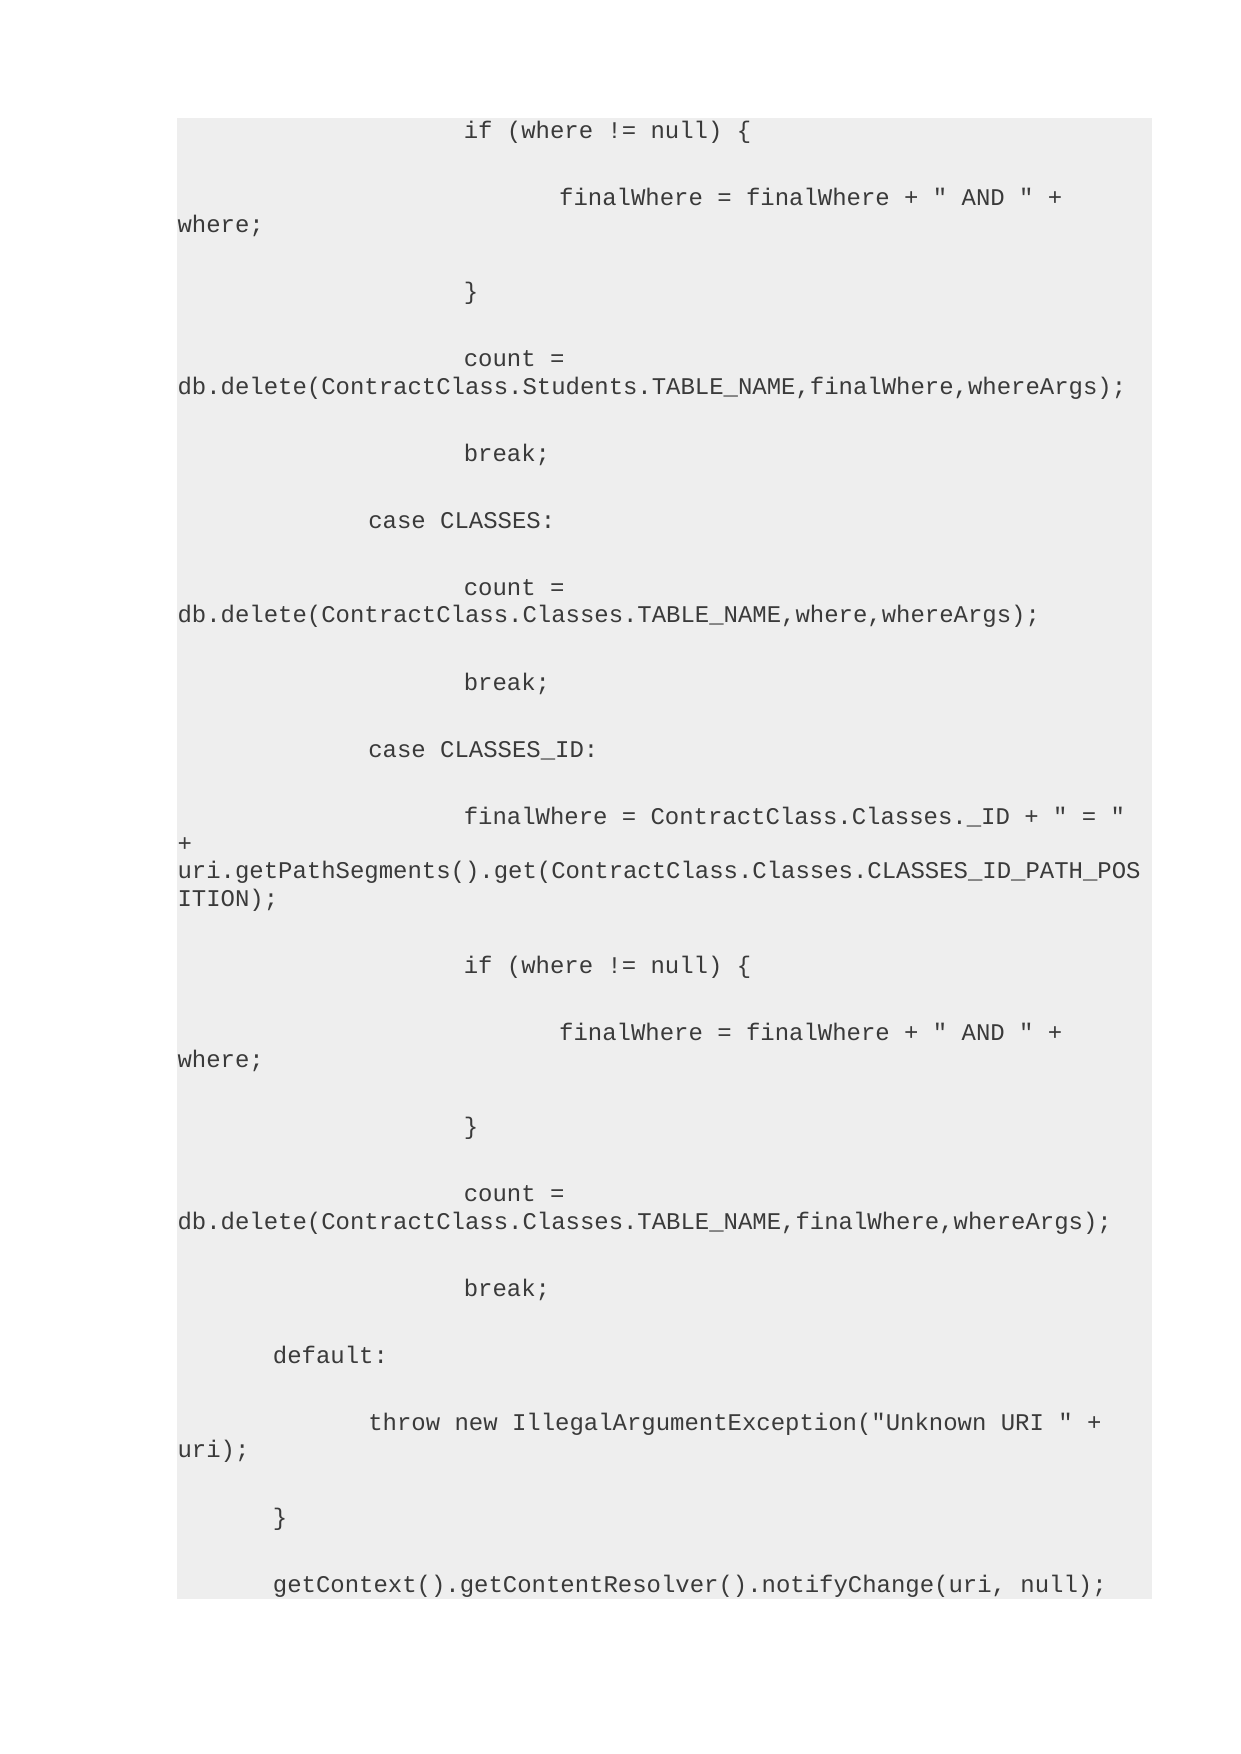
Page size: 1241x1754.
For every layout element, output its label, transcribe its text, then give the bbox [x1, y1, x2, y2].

text } [177, 1115, 1152, 1142]
text throw new IllegalArgumentException("Unknown URI " + uri); [177, 1411, 1152, 1465]
text if (where != null) { [177, 118, 1152, 145]
text break; [177, 1276, 1152, 1303]
text count = db.delete(ContractClass.Students.TABLE_NAME,finalWhere,whereArgs); [177, 347, 1152, 401]
text finalWhere = ContractClass.Classes._ID + " = " + uri.getPathSegments().get(ContractClass.Classes.CLASSES_ID_PATH_POSITION); [177, 804, 1152, 913]
text } [177, 1505, 1152, 1532]
text count = db.delete(ContractClass.Classes.TABLE_NAME,finalWhere,whereArgs); [177, 1182, 1152, 1236]
text count = db.delete(ContractClass.Classes.TABLE_NAME,where,whereArgs); [177, 576, 1152, 630]
text finalWhere = finalWhere + " AND " + where; [177, 1020, 1152, 1075]
text if (where != null) { [177, 953, 1152, 980]
text default: [177, 1343, 1152, 1371]
text } [177, 280, 1152, 307]
text break; [177, 441, 1152, 468]
text finalWhere = finalWhere + " AND " + where; [177, 185, 1152, 240]
text case CLASSES_ID: [177, 737, 1152, 764]
text break; [177, 670, 1152, 697]
text case CLASSES: [177, 508, 1152, 536]
text getContext().getContentResolver().notifyChange(uri, null); [177, 1572, 1152, 1599]
